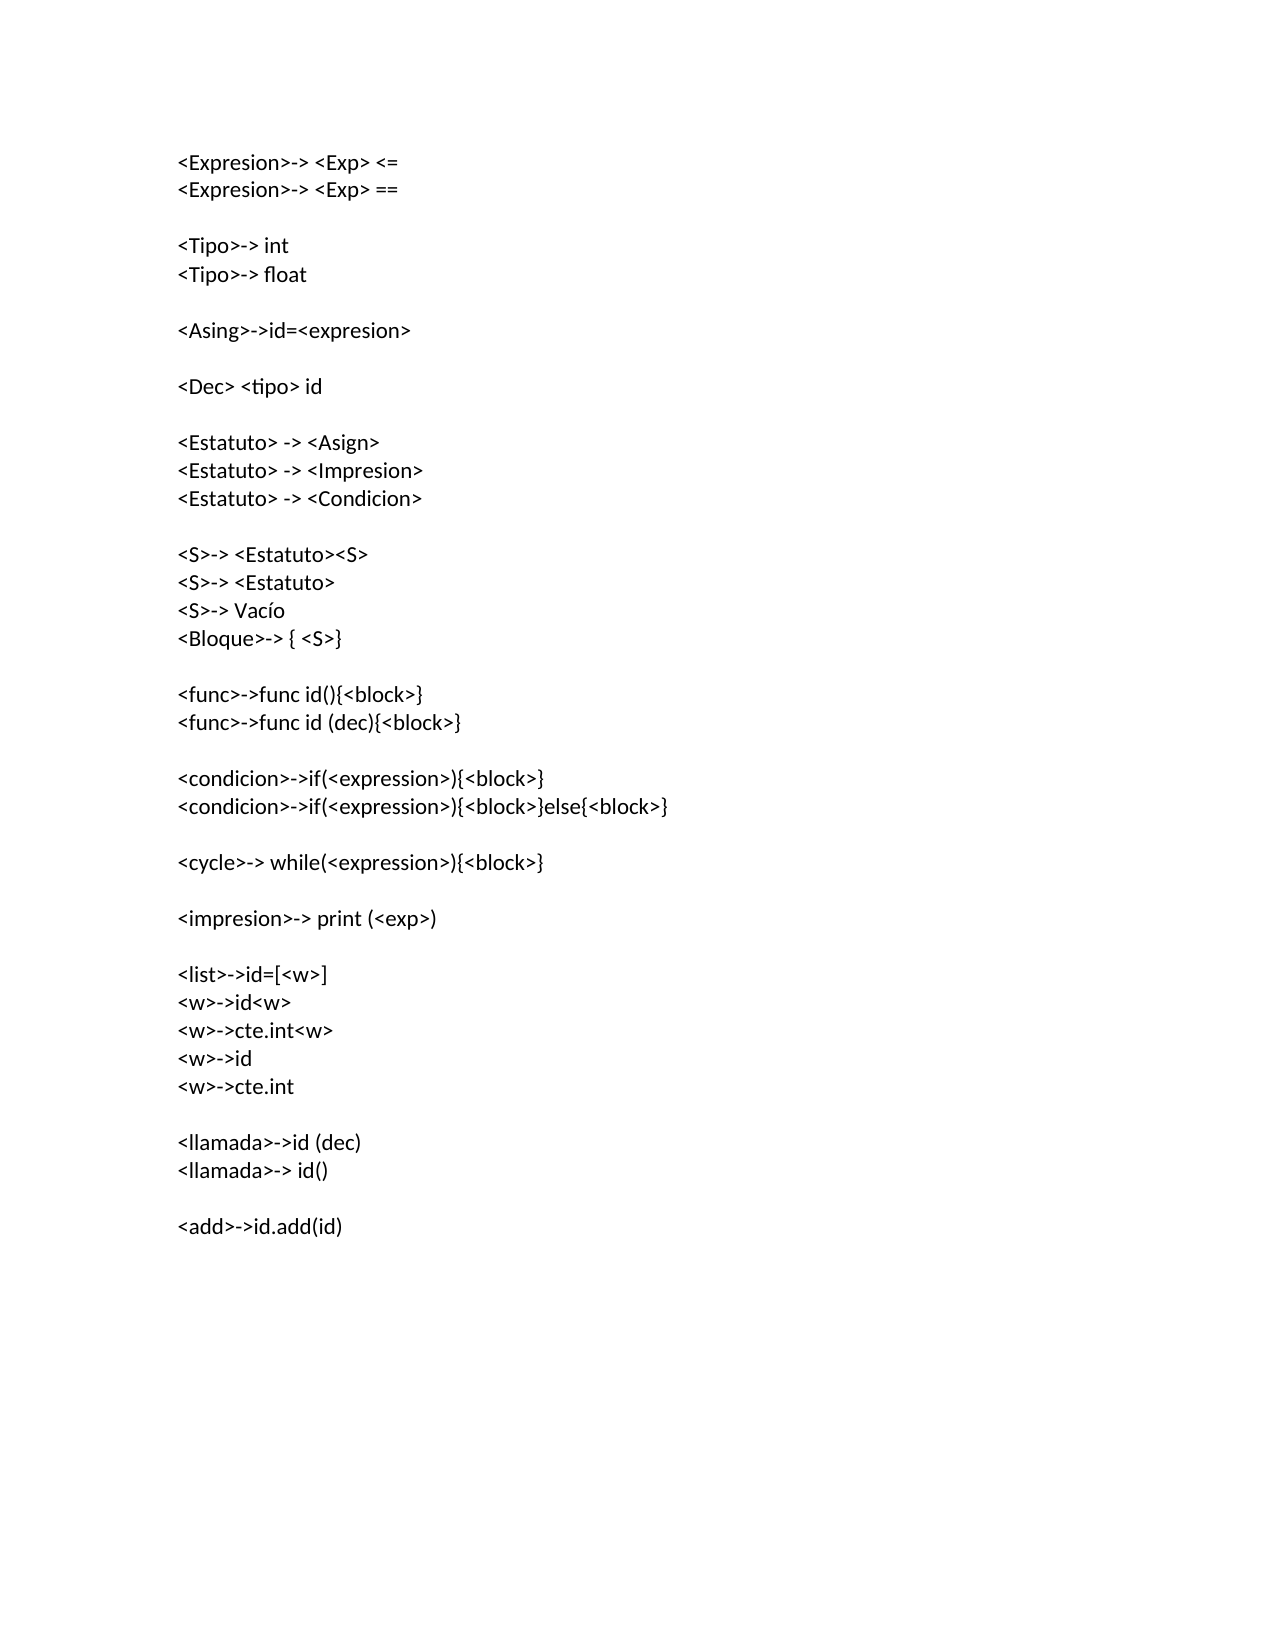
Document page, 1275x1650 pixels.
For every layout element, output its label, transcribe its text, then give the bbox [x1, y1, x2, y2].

text <cycle>-> while(<expression>){<block>} [177, 848, 1098, 876]
text <Bloque>-> { <S>} [177, 624, 1098, 652]
text <Expresion>-> <Exp> <= [177, 148, 1098, 176]
text <impresion>-> print (<exp>) [177, 904, 1098, 932]
text <Tipo>-> float [177, 260, 1098, 288]
text <w>->cte.int [177, 1072, 1098, 1100]
text <list>->id=[<w>] [177, 960, 1098, 988]
text <S>-> <Estatuto><S> [177, 540, 1098, 568]
text <S>-> <Estatuto> [177, 568, 1098, 596]
text <w>->id [177, 1044, 1098, 1072]
text <Tipo>-> int [177, 232, 1098, 260]
text <Asing>->id=<expresion> [177, 316, 1098, 344]
text <S>-> Vacío [177, 596, 1098, 624]
text <w>->cte.int<w> [177, 1016, 1098, 1044]
text <w>->id<w> [177, 988, 1098, 1016]
text <func>->func id (dec){<block>} [177, 708, 1098, 736]
text <condicion>->if(<expression>){<block>}else{<block>} [177, 792, 1098, 820]
text <Estatuto> -> <Asign> [177, 428, 1098, 456]
text <llamada>->id (dec) [177, 1128, 1098, 1156]
text <func>->func id(){<block>} [177, 680, 1098, 708]
text <add>->id.add(id) [177, 1212, 1098, 1240]
text <Expresion>-> <Exp> == [177, 176, 1098, 204]
text <Estatuto> -> <Condicion> [177, 484, 1098, 512]
text <Estatuto> -> <Impresion> [177, 456, 1098, 484]
text <llamada>-> id() [177, 1156, 1098, 1184]
text <Dec> <tipo> id [177, 372, 1098, 400]
text <condicion>->if(<expression>){<block>} [177, 764, 1098, 792]
